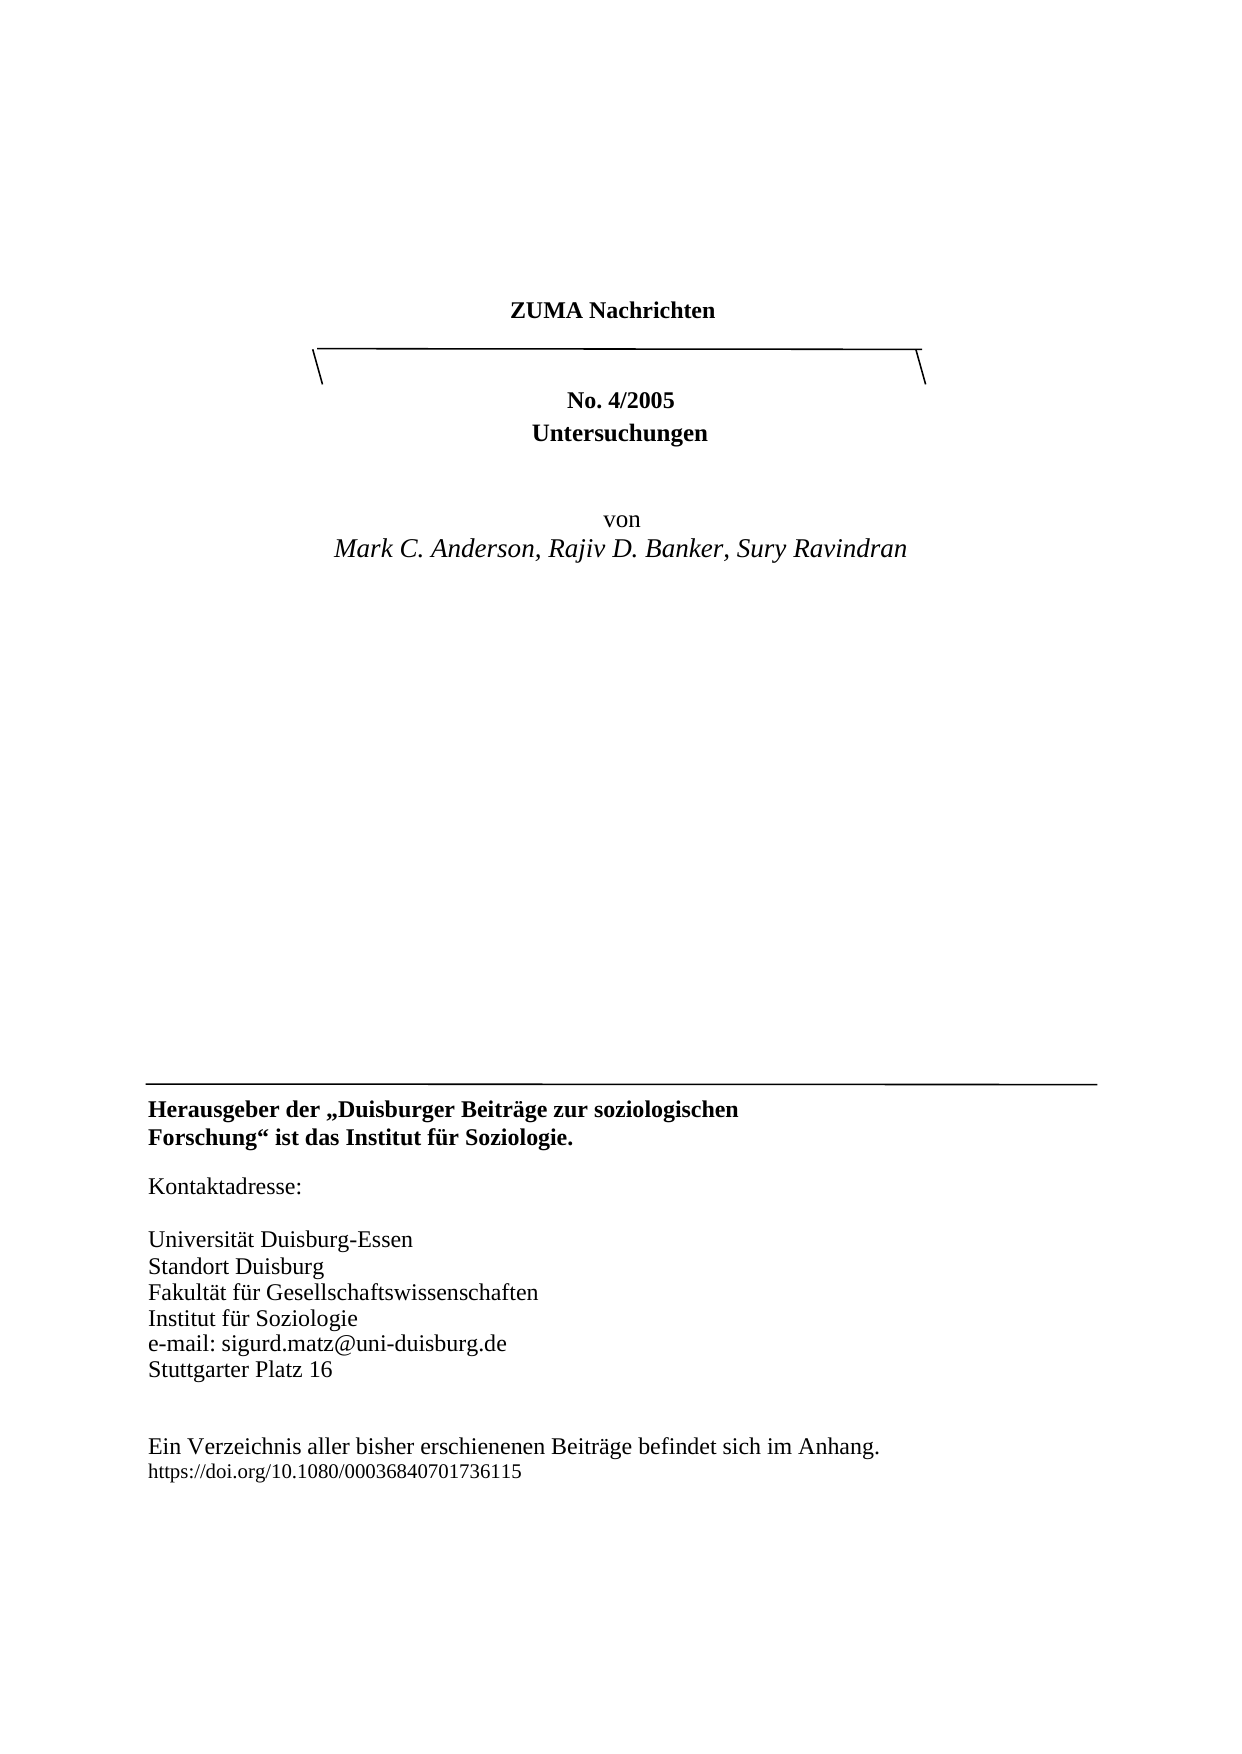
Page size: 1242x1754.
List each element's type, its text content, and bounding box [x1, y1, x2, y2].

text Fakultät für Gesellschaftswissenschaften [148, 1280, 1092, 1306]
text Kontaktadresse: [148, 1172, 1092, 1199]
text e-mail: sigurd.matz@uni-duisburg.de [148, 1332, 1092, 1357]
text Institut für Soziologie [148, 1306, 1092, 1332]
text Standort Duisburg [148, 1253, 1092, 1280]
text Herausgeber der „Duisburger Beiträge zur soziologischen Forschung“ ist das Institut für Soziologie. [148, 1096, 837, 1150]
text Universität Duisburg-Essen [148, 1225, 1092, 1253]
text Stuttgarter Platz 16 [148, 1357, 443, 1383]
text von [148, 504, 1096, 533]
text ZUMA Nachrichten [148, 297, 1077, 324]
text https://doi.org/10.1080/00036840701736115 [148, 1459, 1092, 1483]
text Untersuchungen [148, 418, 1092, 446]
text No. 4/2005 [148, 386, 1094, 414]
text Ein Verzeichnis aller bisher erschienenen Beiträge befindet sich im Anhang. [148, 1432, 1092, 1459]
text Mark C. Anderson, Rajiv D. Banker, Sury Ravindran [148, 533, 1094, 564]
